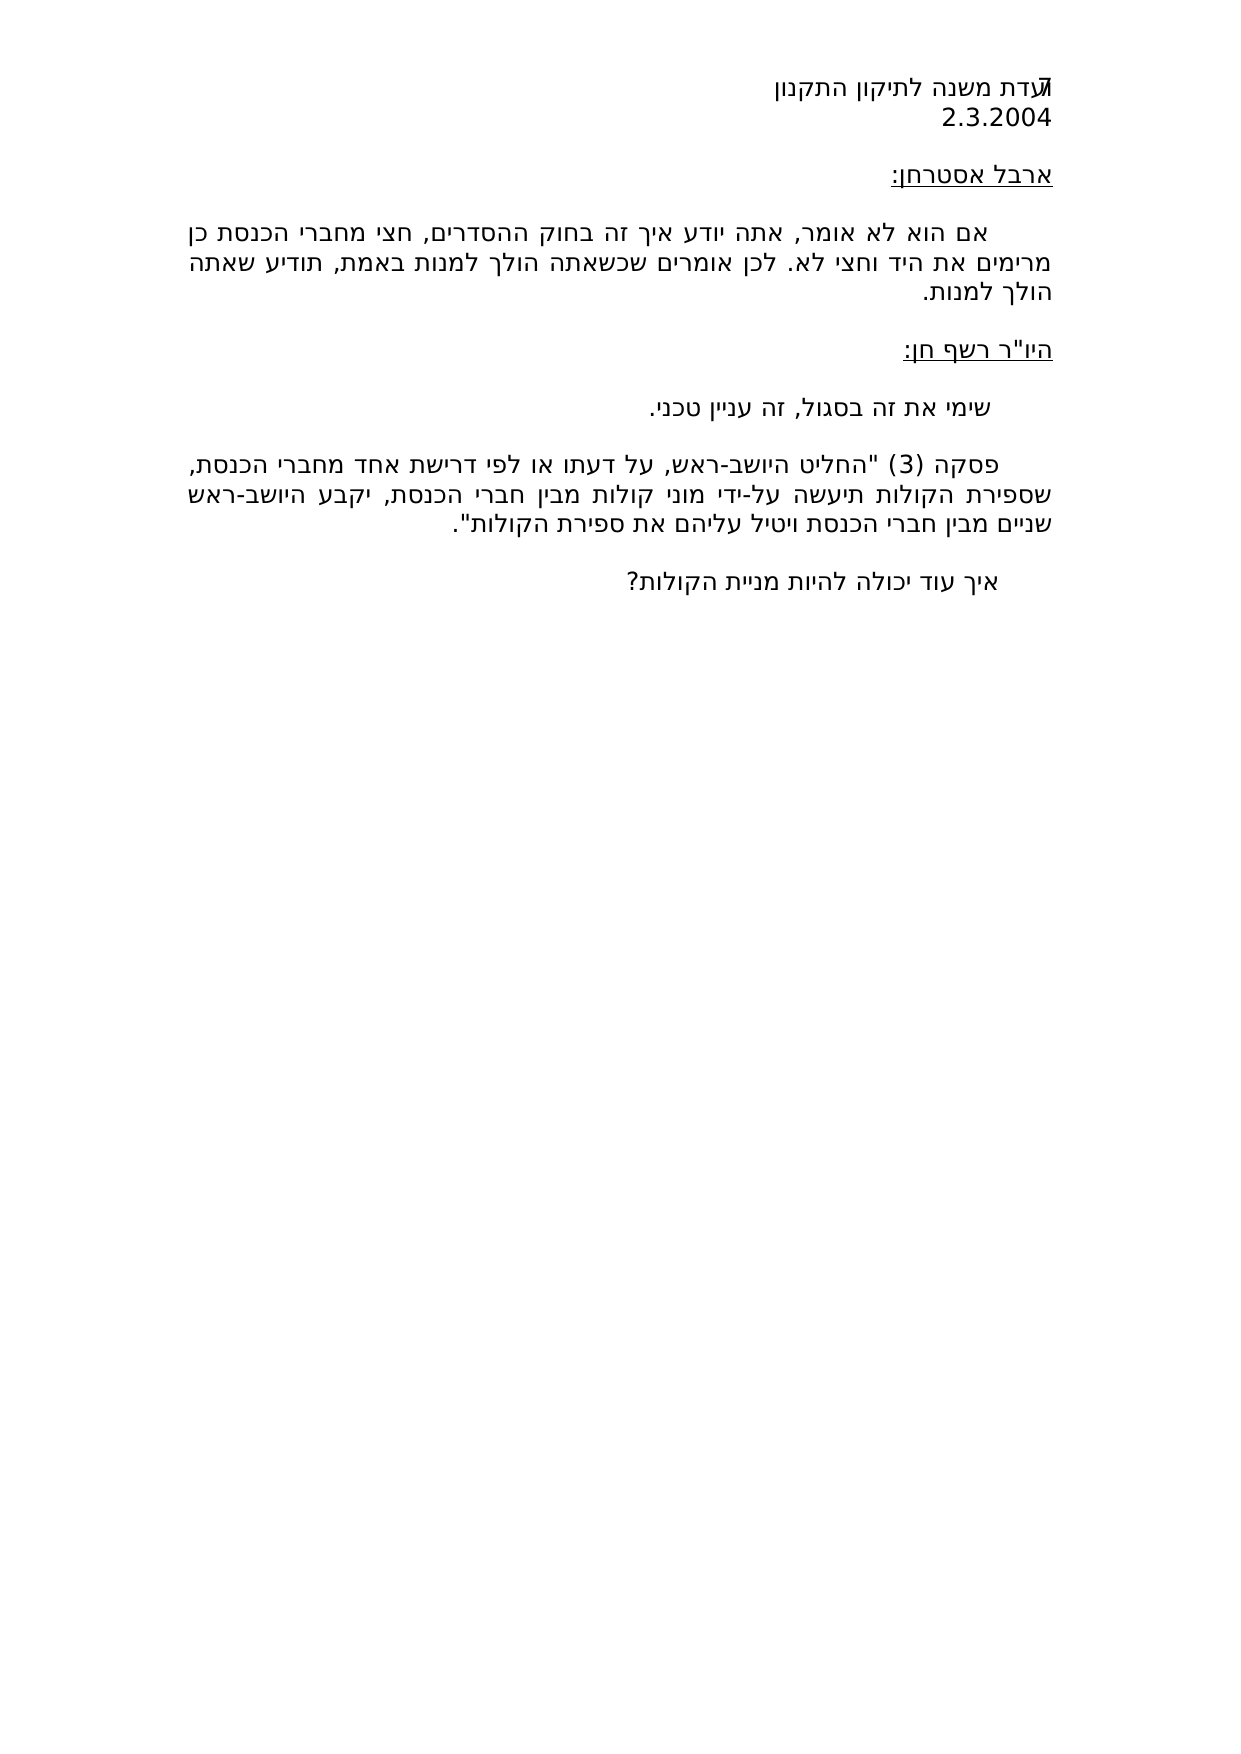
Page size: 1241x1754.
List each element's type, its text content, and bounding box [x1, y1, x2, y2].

text איך עוד יכולה להיות מניית הקולות? [187, 567, 1053, 596]
text פסקה (3) "החליט היושב-ראש, על דעתו או לפי דרישת אחד מחברי הכנסת, שספירת הקולות תיעשה על-ידי מוני קולות מבין חברי הכנסת, יקבע היושב-ראש שניים מבין חברי הכנסת ויטיל עליהם את ספירת הקולות". [187, 451, 1053, 538]
text שימי את זה בסגול, זה עניין טכני. [187, 393, 1053, 422]
text אם הוא לא אומר, אתה יודע איך זה בחוק ההסדרים, חצי מחברי הכנסת כן מרימים את היד וחצי לא. לכן אומרים שכשאתה הולך למנות באמת, תודיע שאתה הולך למנות. [187, 218, 1053, 306]
text היו"ר רשף חן: [187, 335, 1053, 364]
text ארבל אסטרחן: [187, 161, 1053, 190]
